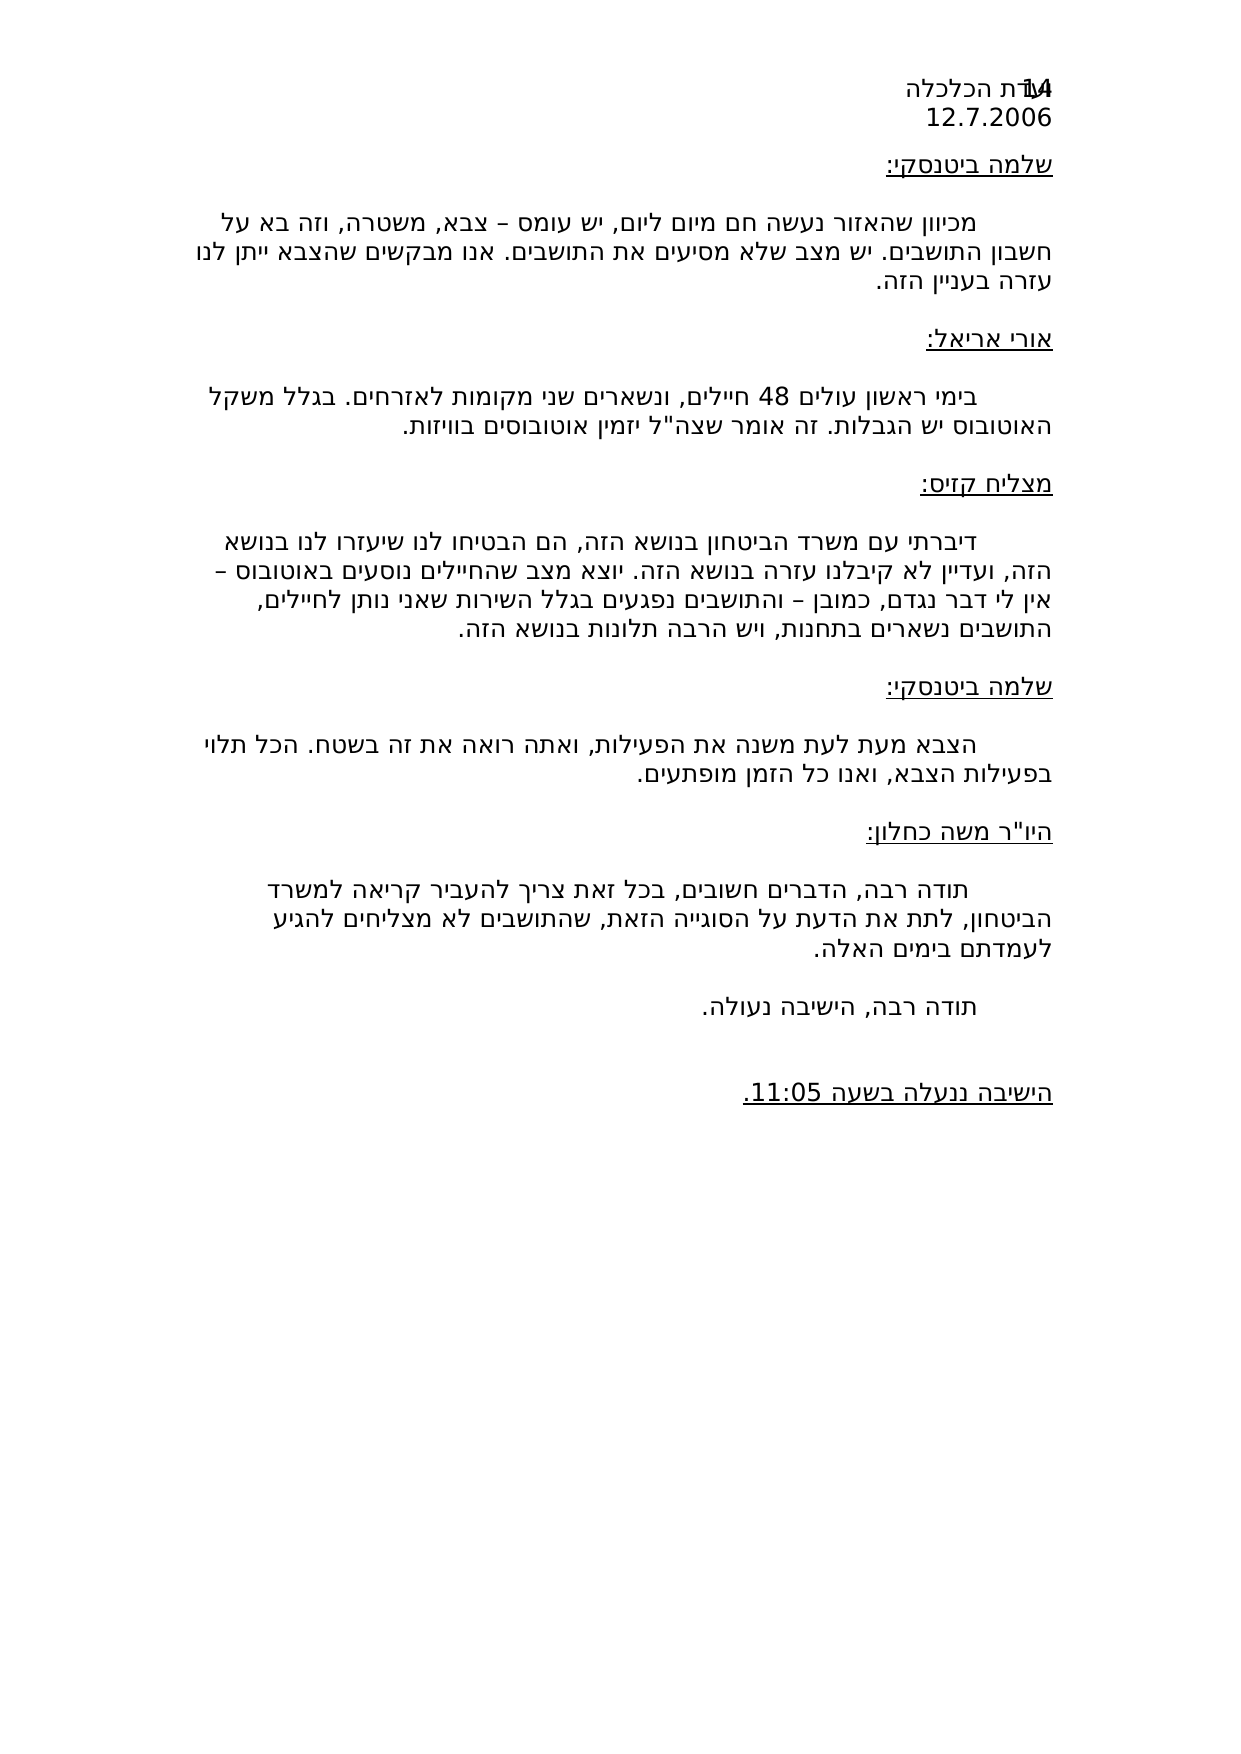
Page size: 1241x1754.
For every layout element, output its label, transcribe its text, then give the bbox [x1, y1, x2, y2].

text מצליח קזיס: [187, 469, 1053, 498]
text מכיוון שהאזור נעשה חם מיום ליום, יש עומס – צבא, משטרה, וזה בא על חשבון התושבים. יש מצב שלא מסיעים את התושבים. אנו מבקשים שהצבא ייתן לנו עזרה בעניין הזה. [187, 208, 1053, 295]
text בימי ראשון עולים 48 חיילים, ונשארים שני מקומות לאזרחים. בגלל משקל האוטובוס יש הגבלות. זה אומר שצה"ל יזמין אוטובוסים בוויזות. [187, 382, 1053, 440]
text דיברתי עם משרד הביטחון בנושא הזה, הם הבטיחו לנו שיעזרו לנו בנושא הזה, ועדיין לא קיבלנו עזרה בנושא הזה. יוצא מצב שהחיילים נוסעים באוטובוס – אין לי דבר נגדם, כמובן – והתושבים נפגעים בגלל השירות שאני נותן לחיילים, התושבים נשארים בתחנות, ויש הרבה תלונות בנושא הזה. [187, 527, 1053, 644]
text שלמה ביטנסקי: [187, 672, 1053, 702]
text הצבא מעת לעת משנה את הפעילות, ואתה רואה את זה בשטח. הכל תלוי בפעילות הצבא, ואנו כל הזמן מופתעים. [187, 730, 1053, 789]
text היו"ר משה כחלון: [187, 817, 1053, 847]
text תודה רבה, הדברים חשובים, בכל זאת צריך להעביר קריאה למשרד הביטחון, לתת את הדעת על הסוגייה הזאת, שהתושבים לא מצליחים להגיע לעמדתם בימים האלה. [187, 875, 1053, 963]
text תודה רבה, הישיבה נעולה. [187, 992, 1053, 1021]
text הישיבה ננעלה בשעה 11:05. [187, 1078, 1053, 1107]
text אורי אריאל: [187, 324, 1053, 353]
text שלמה ביטנסקי: [187, 150, 1053, 179]
